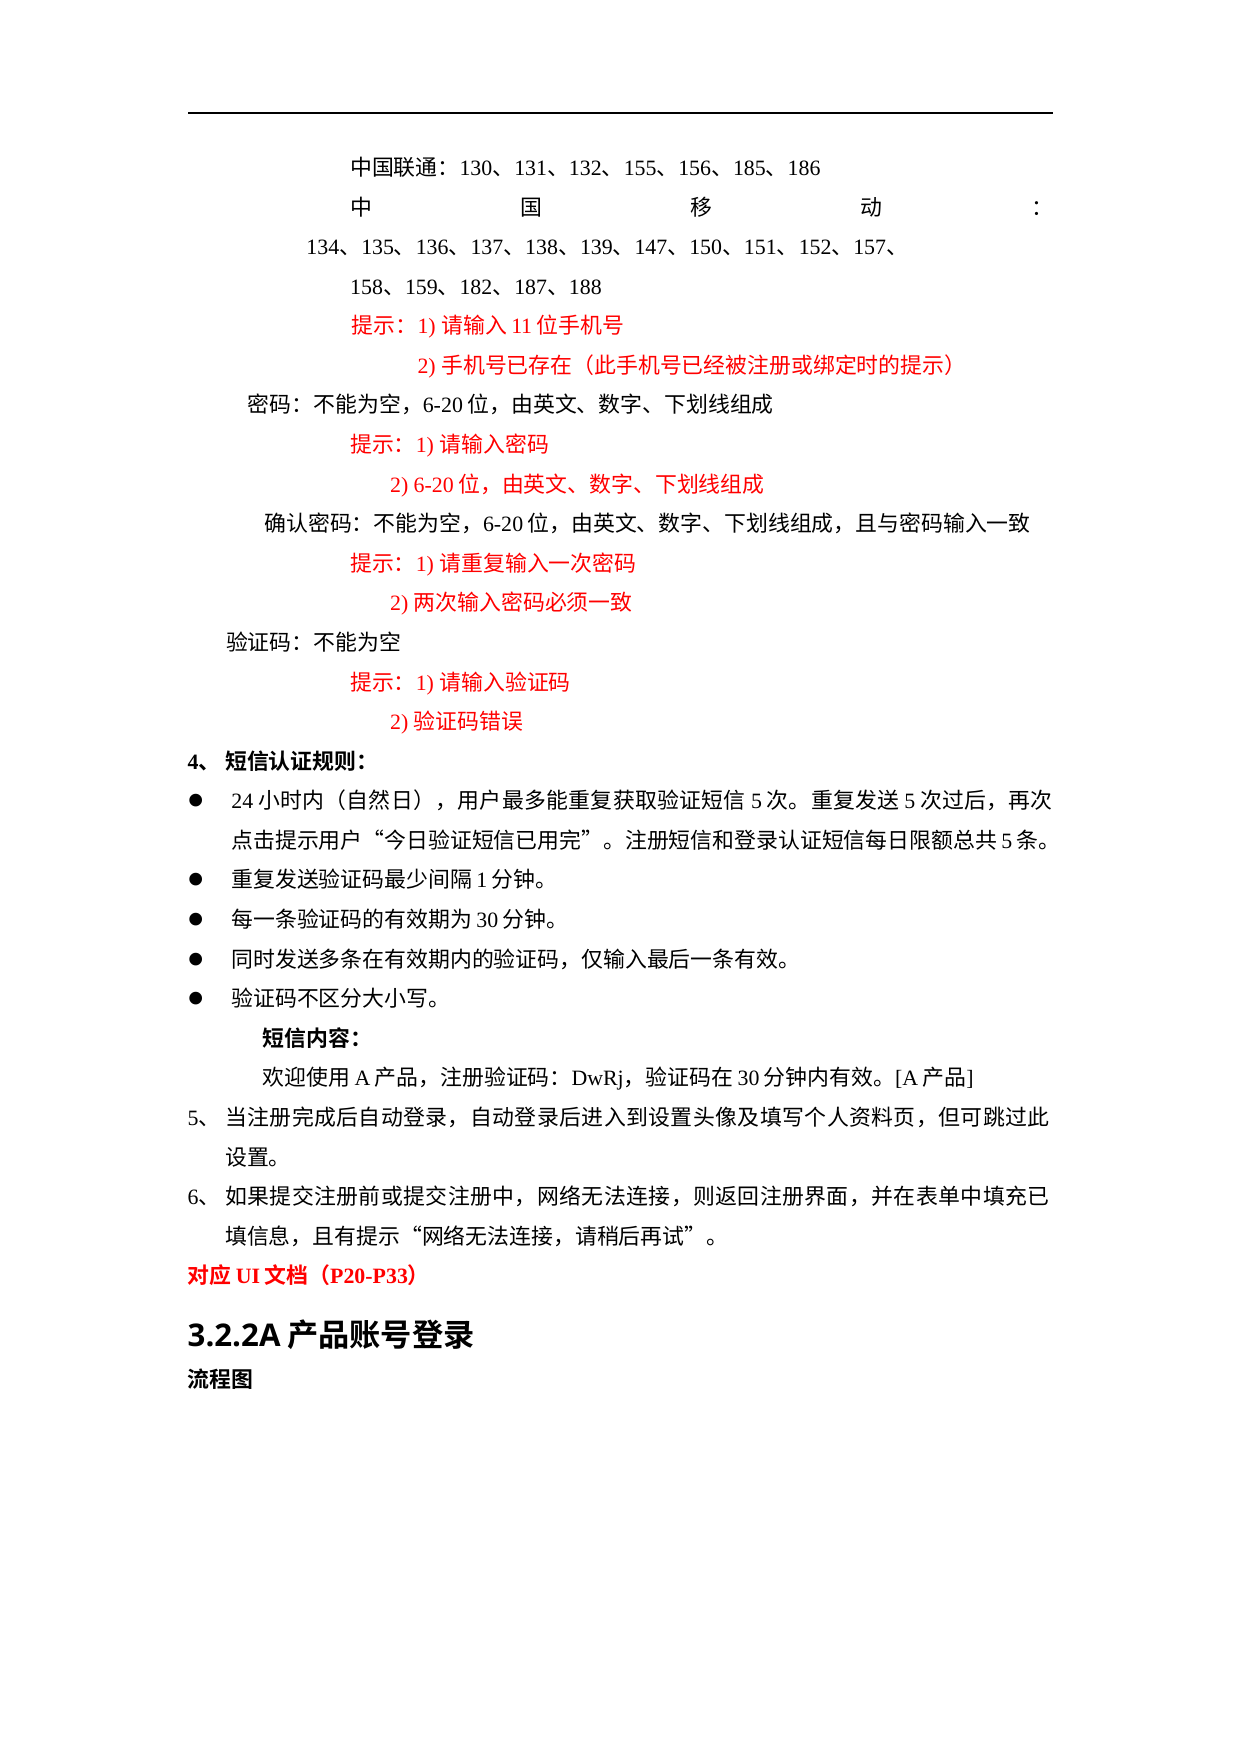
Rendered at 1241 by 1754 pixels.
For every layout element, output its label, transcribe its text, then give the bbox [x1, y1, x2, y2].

text 提示：1) 请输入密码 [306, 427, 1053, 459]
text 提示：1) 请输入11位手机号 [187, 308, 1053, 340]
text 密码：不能为空，6-20位，由英文、数字、下划线组成 [187, 387, 1053, 419]
text 短信内容： [262, 1021, 1053, 1052]
text 2) 6-20位，由英文、数字、下划线组成 [306, 467, 1053, 498]
text 流程图 [187, 1362, 1053, 1394]
list 验证码不区分大小写。 [187, 981, 1053, 1013]
text 158、159、182、187、188 [306, 269, 1053, 300]
text 确认密码：不能为空，6-20位，由英文、数字、下划线组成，且与密码输入一致 [187, 506, 1053, 538]
text 验证码：不能为空 [187, 625, 1053, 657]
text 提示：1) 请重复输入一次密码 [337, 546, 1053, 577]
text 欢迎使用A产品，注册验证码：DwRj，验证码在30分钟内有效。[A产品] [262, 1060, 1053, 1092]
list 重复发送验证码最少间隔1分钟。 [187, 862, 1053, 894]
subtitle 3.2.2A产品账号登录 [187, 1310, 1053, 1356]
list 短信认证规则： [187, 744, 1053, 775]
text 中国移动：134、135、136、137、138、139、147、150、151、152、157、 [306, 189, 1053, 261]
list 每一条验证码的有效期为30分钟。 [187, 902, 1053, 934]
text 中国联通：130、131、132、155、156、185、186 [262, 150, 1053, 182]
text 2) 验证码错误 [306, 704, 1053, 736]
list 当注册完成后自动登录，自动登录后进入到设置头像及填写个人资料页，但可跳过此设置。 [187, 1100, 1053, 1171]
list 同时发送多条在有效期内的验证码，仅输入最后一条有效。 [187, 942, 1053, 973]
text 提示：1) 请输入验证码 [337, 664, 1053, 696]
text 2) 手机号已存在（此手机号已经被注册或绑定时的提示） [406, 348, 1053, 379]
text 对应UI文档（P20-P33） [187, 1258, 1053, 1290]
list 24小时内（自然日），用户最多能重复获取验证短信5次。重复发送5次过后，再次点击提示用户“今日验证短信已用完”。注册短信和登录认证短信每日限额总共5条。 [187, 783, 1053, 854]
list 如果提交注册前或提交注册中，网络无法连接，则返回注册界面，并在表单中填充已填信息，且有提示“网络无法连接，请稍后再试”。 [187, 1179, 1053, 1250]
text 2) 两次输入密码必须一致 [306, 585, 1053, 617]
